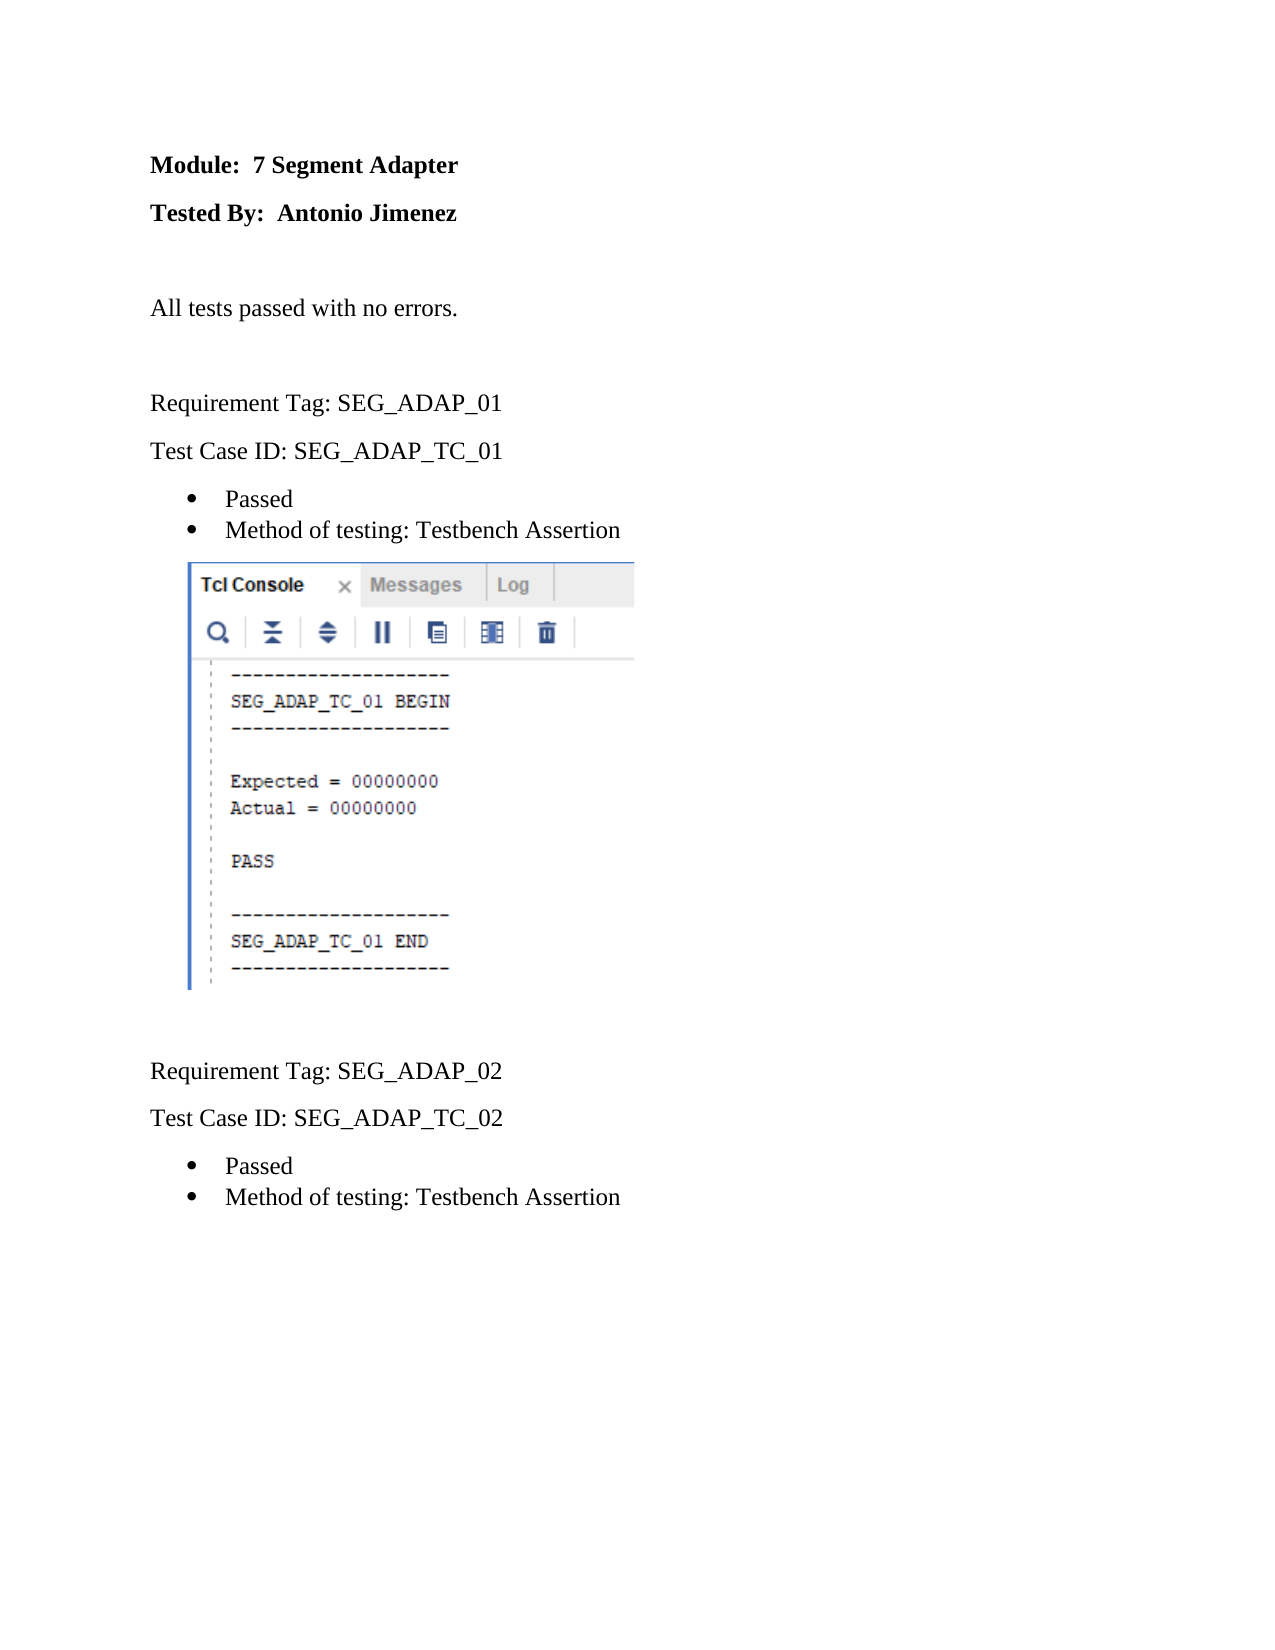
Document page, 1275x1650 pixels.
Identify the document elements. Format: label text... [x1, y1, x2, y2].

text Module: 7 Segment Adapter [150, 150, 1125, 179]
text Test Case ID: SEG_ADAP_TC_02 [150, 1103, 1125, 1132]
text Tested By: Antonio Jimenez [150, 198, 1125, 226]
list Method of testing: Testbench Assertion [187, 1182, 1125, 1211]
text All tests passed with no errors. [150, 293, 1125, 322]
text Requirement Tag: SEG_ADAP_01 [150, 388, 1125, 417]
text Requirement Tag: SEG_ADAP_02 [150, 1056, 1125, 1084]
list Method of testing: Testbench Assertion [187, 515, 1125, 544]
text Test Case ID: SEG_ADAP_TC_01 [150, 436, 1125, 465]
list Passed [187, 484, 1125, 513]
list Passed [187, 1151, 1125, 1180]
picture [187, 562, 635, 990]
